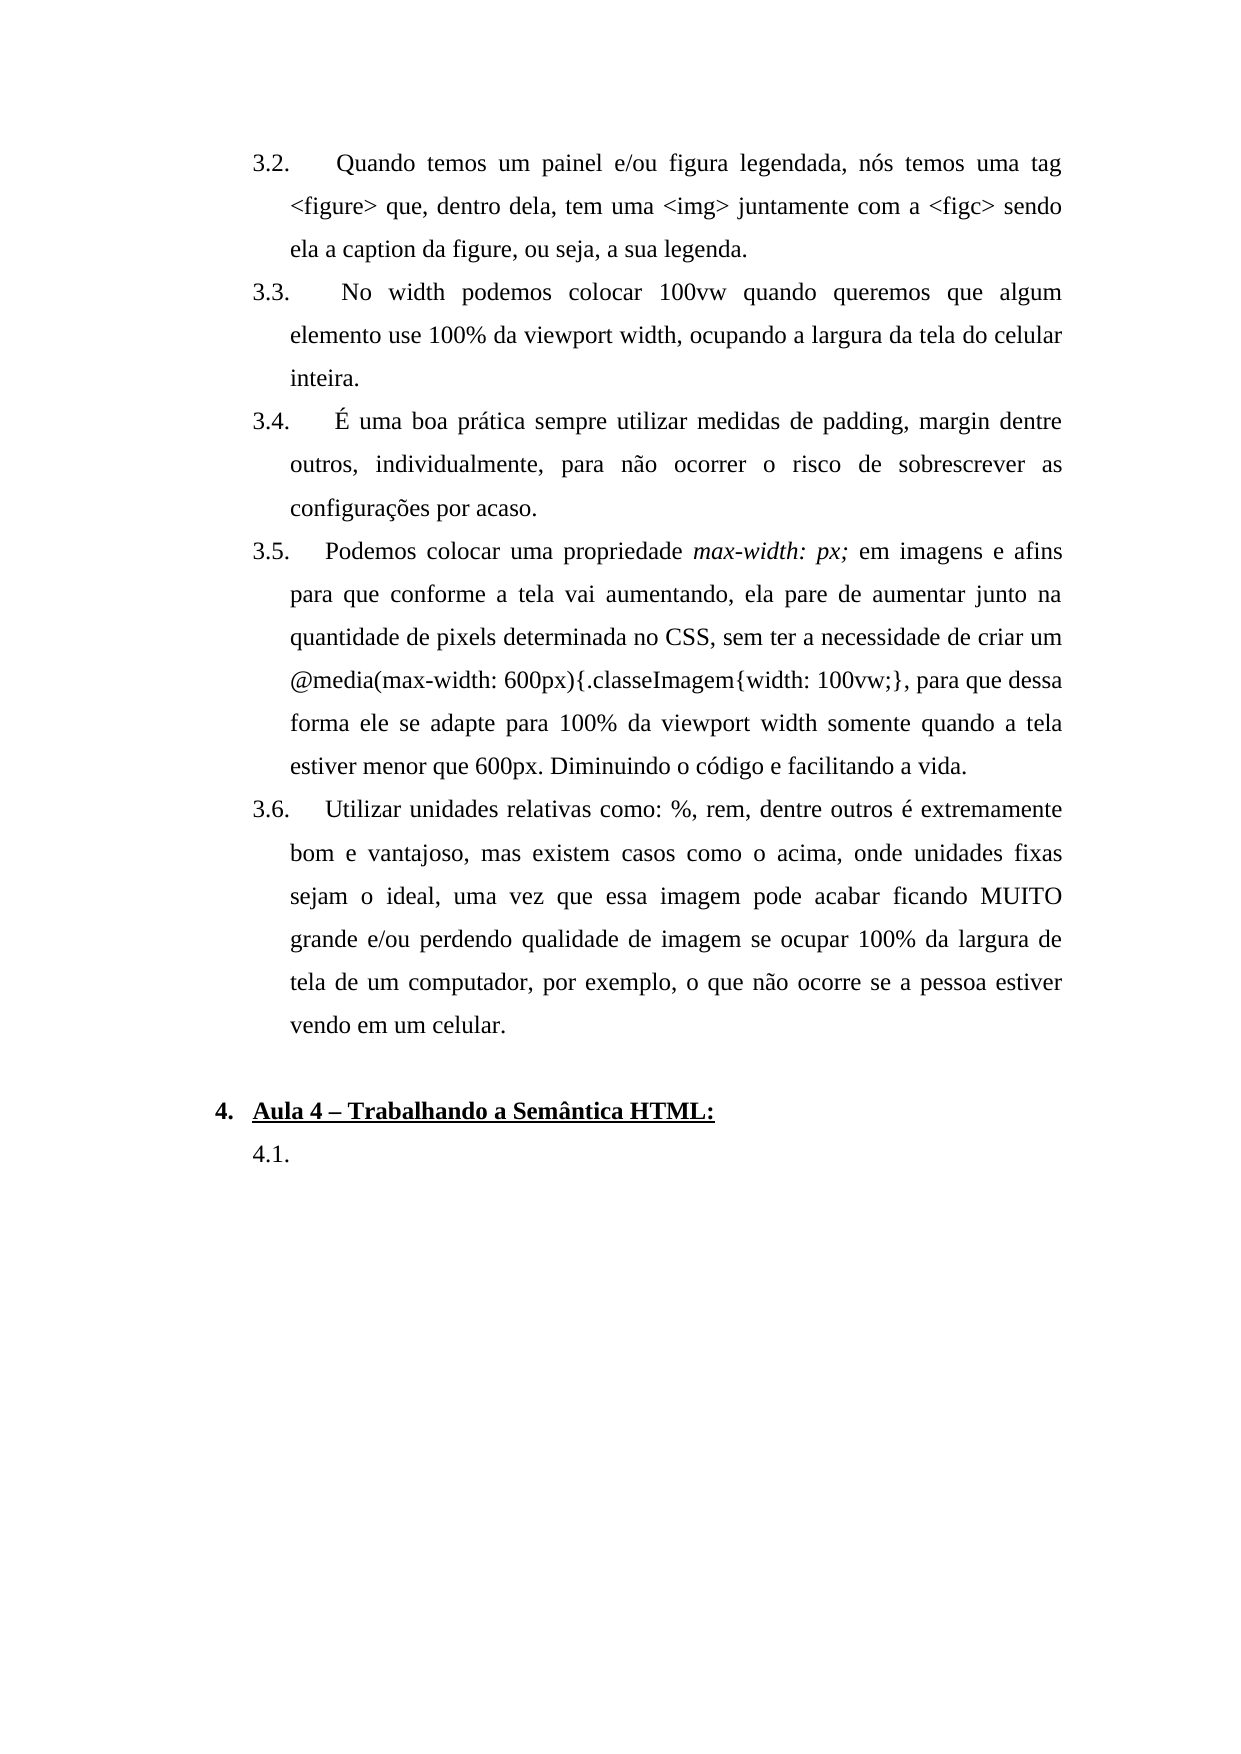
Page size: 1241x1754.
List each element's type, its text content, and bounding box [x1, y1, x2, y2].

list Quando temos um painel e/ou figura legendada, nós temos uma tag <figure> que, dentro dela, tem uma <img> juntamente com a <figc> sendo ela a caption da figure, ou seja, a sua legenda. [252, 148, 1063, 263]
list No width podemos colocar 100vw quando queremos que algum elemento use 100% da viewport width, ocupando a largura da tela do celular inteira. [252, 277, 1063, 392]
list Aula 4 – Trabalhando a Semântica HTML: [215, 1096, 1063, 1125]
list É uma boa prática sempre utilizar medidas de padding, margin dentre outros, individualmente, para não ocorrer o risco de sobrescrever as configurações por acaso. [252, 406, 1063, 521]
list Utilizar unidades relativas como: %, rem, dentre outros é extremamente bom e vantajoso, mas existem casos como o acima, onde unidades fixas sejam o ideal, uma vez que essa imagem pode acabar ficando MUITO grande e/ou perdendo qualidade de imagem se ocupar 100% da largura de tela de um computador, por exemplo, o que não ocorre se a pessoa estiver vendo em um celular. [252, 794, 1063, 1039]
list Podemos colocar uma propriedade max-width: px; em imagens e afins para que conforme a tela vai aumentando, ela pare de aumentar junto na quantidade de pixels determinada no CSS, sem ter a necessidade de criar um @media(max-width: 600px){.classeImagem{width: 100vw;}, para que dessa forma ele se adapte para 100% da viewport width somente quando a tela estiver menor que 600px. Diminuindo o código e facilitando a vida. [252, 536, 1063, 780]
